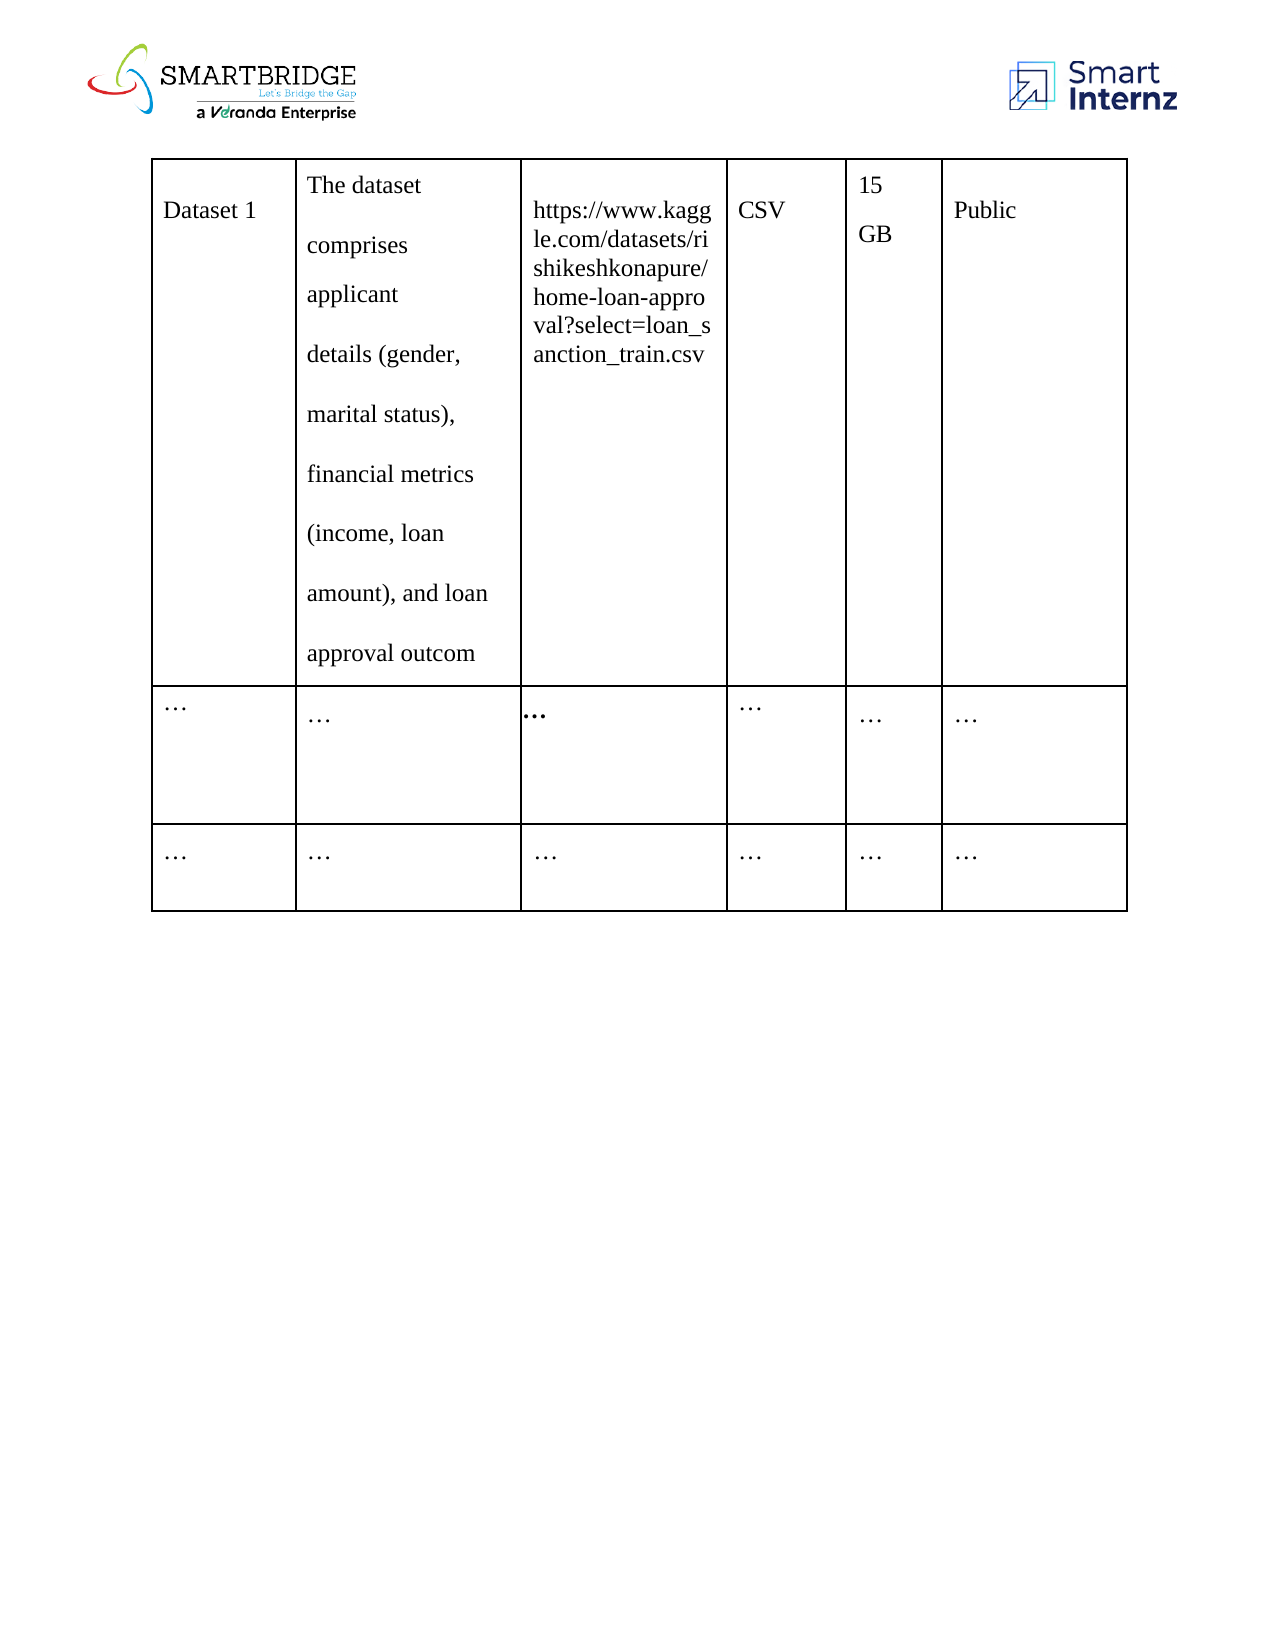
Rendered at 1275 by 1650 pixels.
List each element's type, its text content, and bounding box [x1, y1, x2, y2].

table_cell … [728, 687, 845, 823]
table_cell … [153, 687, 295, 823]
table_cell … [847, 687, 941, 823]
table_header https://www.kagg le.com/datasets/ri shikeshkonapure/ home-loan-appro val?select=loan_s anction_train.csv [522, 160, 726, 685]
table_cell … [522, 687, 726, 823]
table_cell … [522, 825, 726, 910]
table_cell … [297, 687, 520, 823]
table_cell … [943, 687, 1126, 823]
table_cell … [728, 825, 845, 910]
table_header Dataset 1 [153, 160, 295, 685]
table_header The dataset comprises applicant details (gender, marital status), financial metrics (income, loan amount), and loan approval outcom [297, 160, 520, 685]
table_cell … [847, 825, 941, 910]
table_cell … [943, 825, 1126, 910]
table_header Public [943, 160, 1126, 685]
table_cell … [153, 825, 295, 910]
picture [73, 20, 371, 143]
table_cell … [297, 825, 520, 910]
picture [1004, 61, 1182, 110]
table_header CSV [728, 160, 845, 685]
table_header 15 GB [847, 160, 941, 685]
